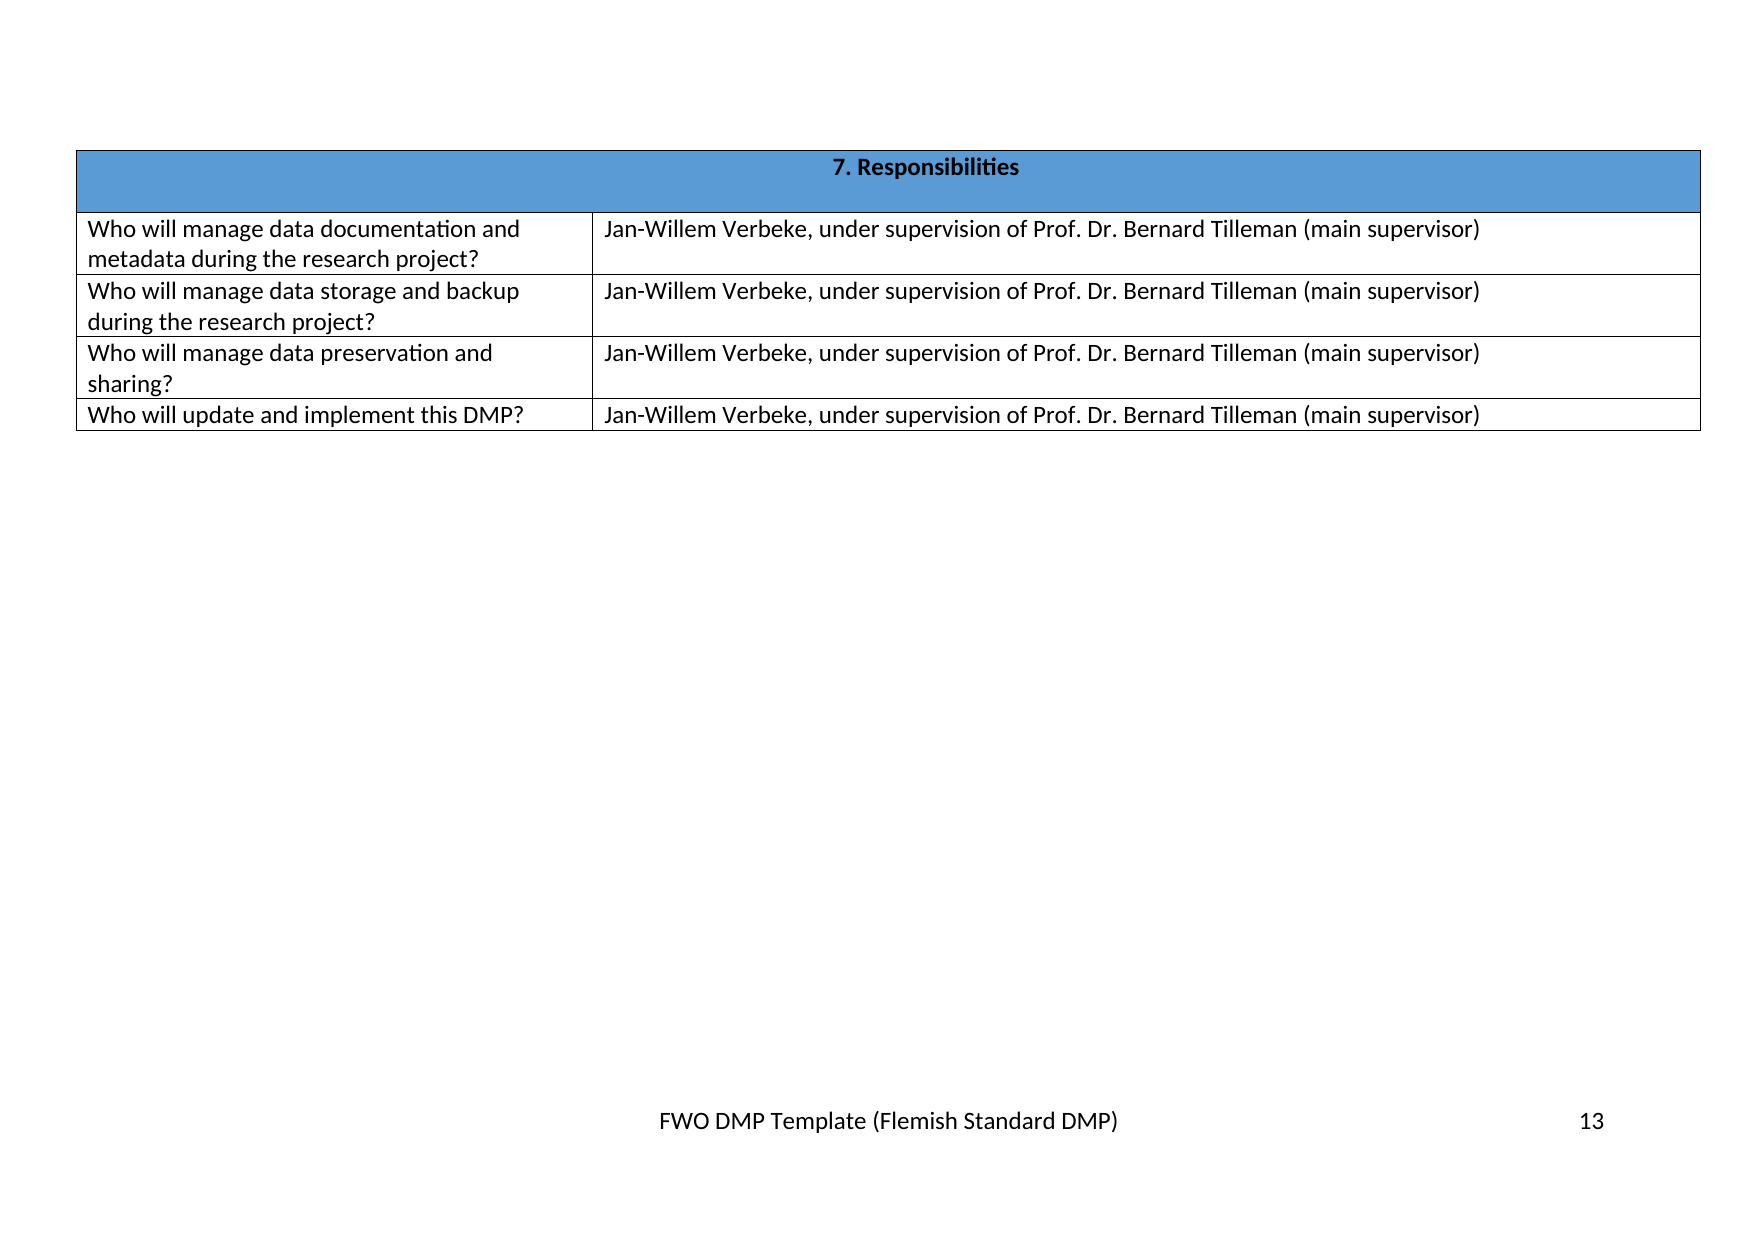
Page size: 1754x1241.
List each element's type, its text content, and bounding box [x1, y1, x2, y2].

table_cell Who will manage data storage and backup during the research project? [77, 275, 592, 336]
table_cell Jan-Willem Verbeke, under supervision of Prof. Dr. Bernard Tilleman (main supervisor) [593, 275, 1700, 336]
table_cell Who will manage data preservation and sharing? [77, 337, 592, 398]
table_cell Jan-Willem Verbeke, under supervision of Prof. Dr. Bernard Tilleman (main supervisor) [593, 337, 1700, 398]
table_cell Who will update and implement this DMP? [77, 399, 592, 430]
table_header 7. Responsibilities [77, 151, 1700, 212]
table_cell Jan-Willem Verbeke, under supervision of Prof. Dr. Bernard Tilleman (main supervisor) [593, 213, 1700, 274]
table_cell Jan-Willem Verbeke, under supervision of Prof. Dr. Bernard Tilleman (main supervisor) [593, 399, 1700, 430]
table_cell Who will manage data documentation and metadata during the research project? [77, 213, 592, 274]
